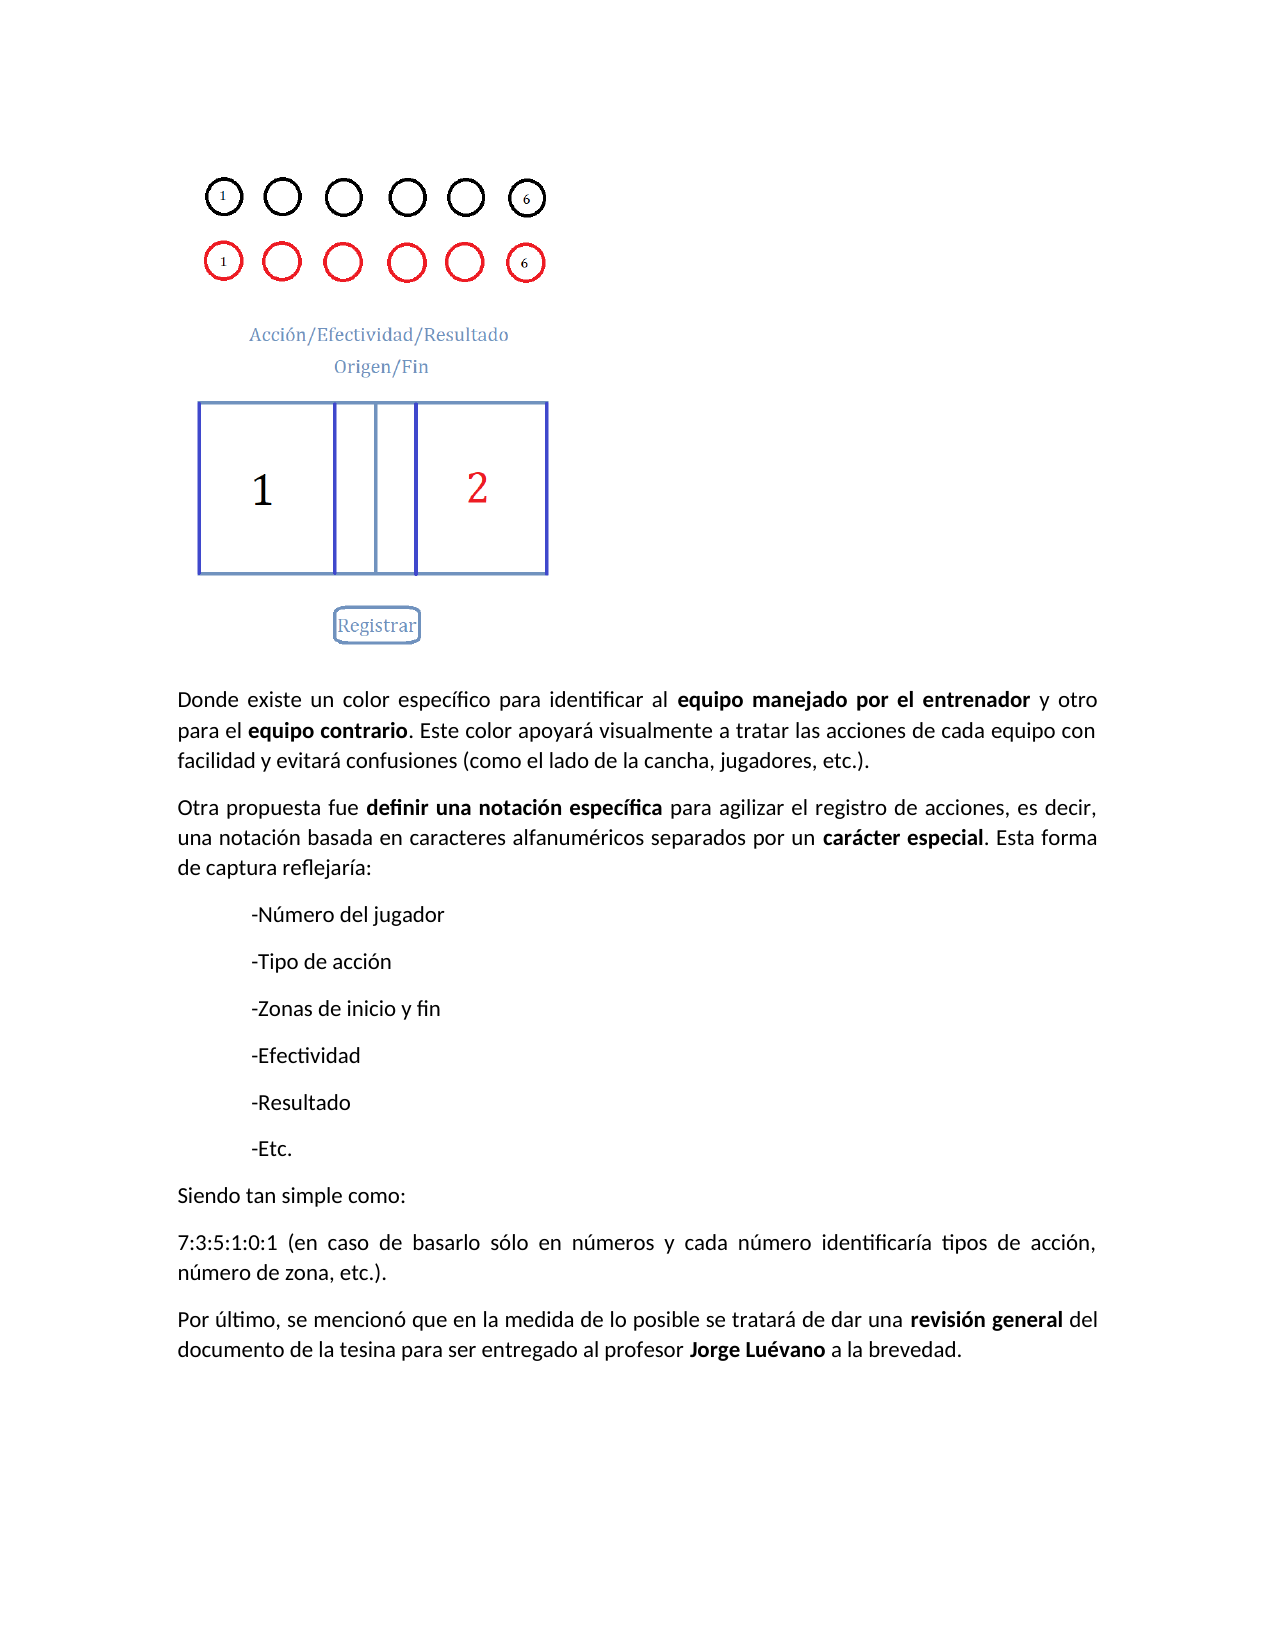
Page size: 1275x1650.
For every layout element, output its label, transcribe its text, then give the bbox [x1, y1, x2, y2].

text 7:3:5:1:0:1 (en caso de basarlo sólo en números y cada número identificaría tipos de acción, número de zona, etc.). [177, 1228, 1098, 1287]
text -Etc. [251, 1134, 1098, 1163]
text Siendo tan simple como: [177, 1181, 1098, 1209]
text -Resultado [251, 1088, 1098, 1116]
text -Zonas de inicio y fin [251, 994, 1098, 1022]
text -Tipo de acción [251, 947, 1098, 975]
text Por último, se mencionó que en la medida de lo posible se tratará de dar una revisión general del documento de la tesina para ser entregado al profesor Jorge Luévano a la brevedad. [177, 1305, 1098, 1364]
text Otra propuesta fue definir una notación específica para agilizar el registro de acciones, es decir, una notación basada en caracteres alfanuméricos separados por un carácter especial. Esta forma de captura reflejaría: [177, 793, 1098, 881]
picture [177, 147, 571, 667]
text -Efectividad [251, 1041, 1098, 1069]
text Donde existe un color específico para identificar al equipo manejado por el entrenador y otro para el equipo contrario. Este color apoyará visualmente a tratar las acciones de cada equipo con facilidad y evitará confusiones (como el lado de la cancha, jugadores, etc.). [177, 686, 1098, 774]
text -Número del jugador [251, 900, 1098, 928]
